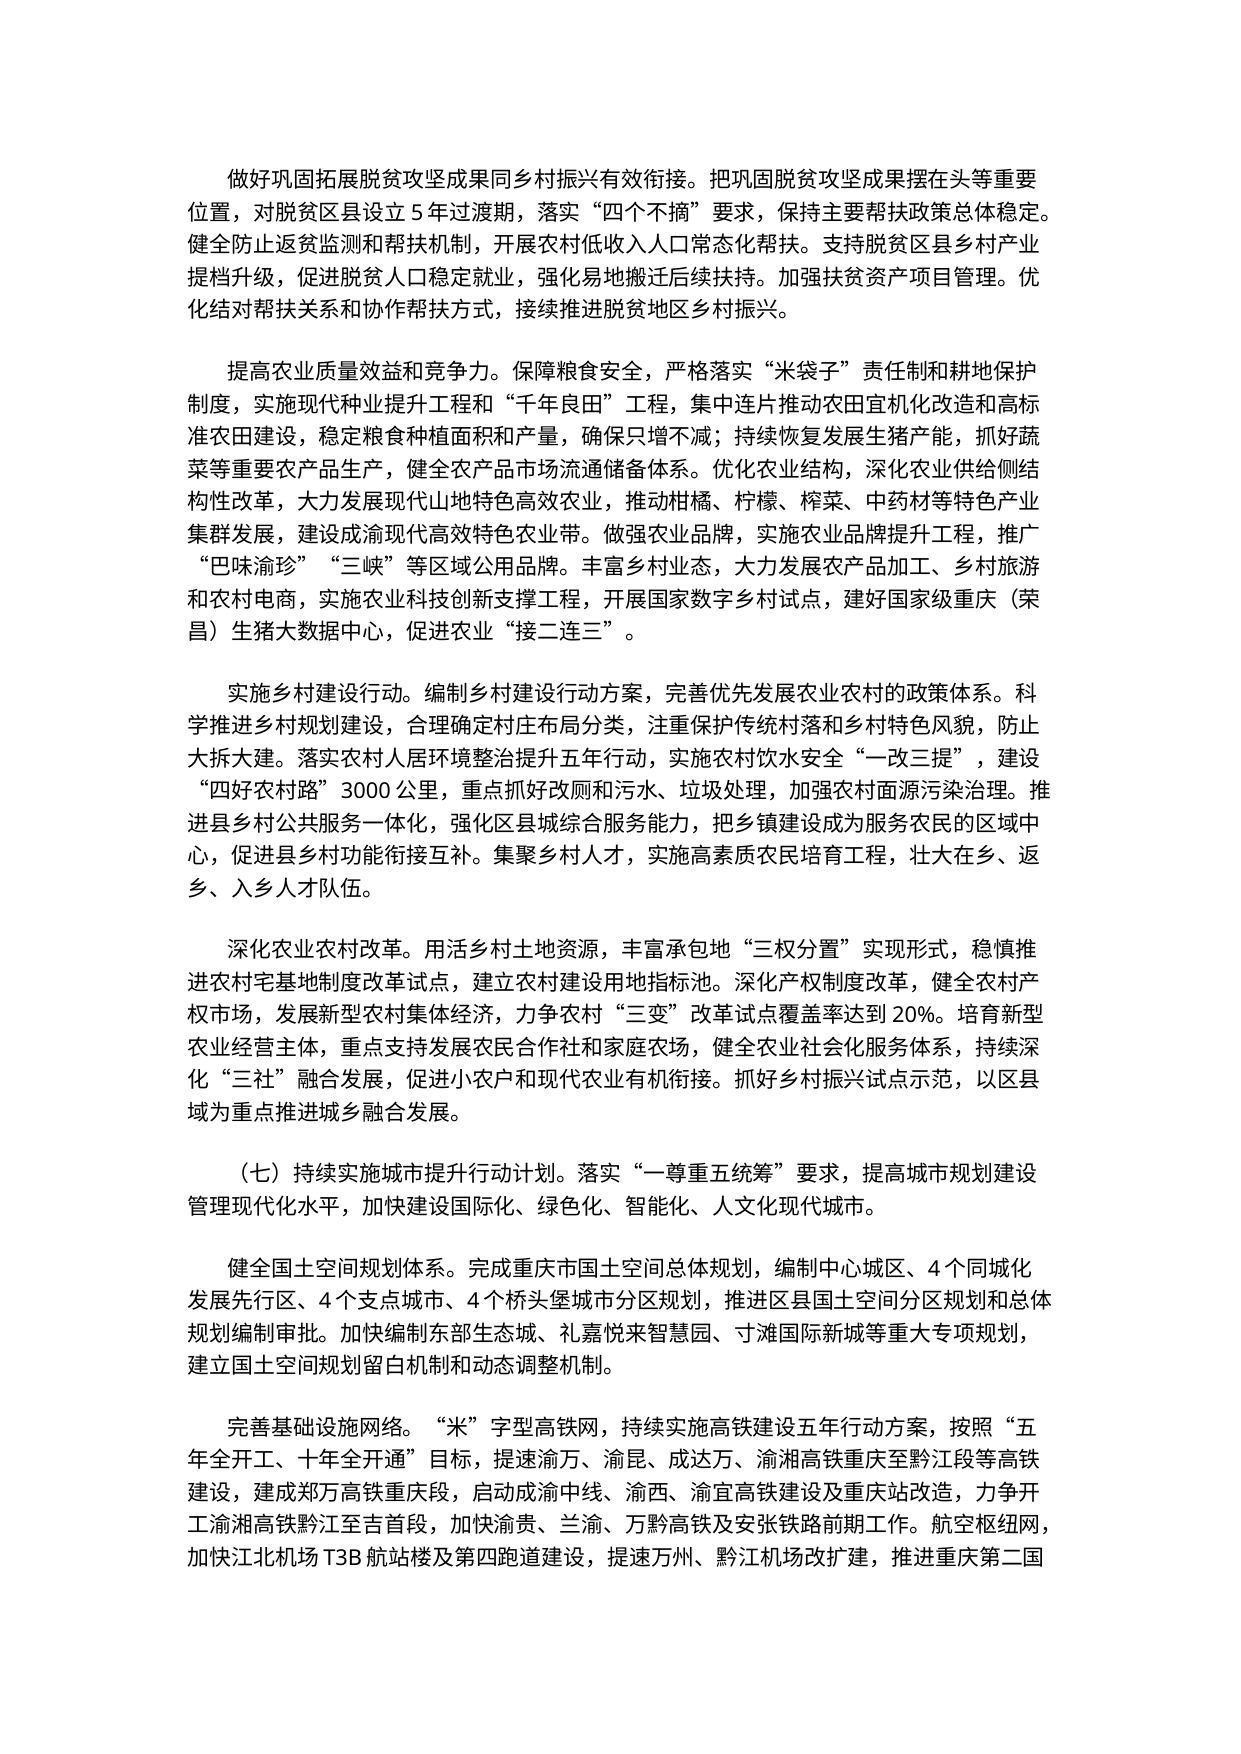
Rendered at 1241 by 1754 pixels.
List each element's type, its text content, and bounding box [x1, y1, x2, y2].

text 实施乡村建设行动。编制乡村建设行动方案，完善优先发展农业农村的政策体系。科学推进乡村规划建设，合理确定村庄布局分类，注重保护传统村落和乡村特色风貌，防止大拆大建。落实农村人居环境整治提升五年行动，实施农村饮水安全“一改三提”，建设“四好农村路”3000公里，重点抓好改厕和污水、垃圾处理，加强农村面源污染治理。推进县乡村公共服务一体化，强化区县城综合服务能力，把乡镇建设成为服务农民的区域中心，促进县乡村功能衔接互补。集聚乡村人才，实施高素质农民培育工程，壮大在乡、返乡、入乡人才队伍。 [187, 675, 1053, 903]
text 提高农业质量效益和竞争力。保障粮食安全，严格落实“米袋子”责任制和耕地保护制度，实施现代种业提升工程和“千年良田”工程，集中连片推动农田宜机化改造和高标准农田建设，稳定粮食种植面积和产量，确保只增不减；持续恢复发展生猪产能，抓好蔬菜等重要农产品生产，健全农产品市场流通储备体系。优化农业结构，深化农业供给侧结构性改革，大力发展现代山地特色高效农业，推动柑橘、柠檬、榨菜、中药材等特色产业集群发展，建设成渝现代高效特色农业带。做强农业品牌，实施农业品牌提升工程，推广“巴味渝珍”“三峡”等区域公用品牌。丰富乡村业态，大力发展农产品加工、乡村旅游和农村电商，实施农业科技创新支撑工程，开展国家数字乡村试点，建好国家级重庆（荣昌）生猪大数据中心，促进农业“接二连三”。 [187, 354, 1053, 646]
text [187, 1409, 1053, 1572]
text （七）持续实施城市提升行动计划。落实“一尊重五统筹”要求，提高城市规划建设管理现代化水平，加快建设国际化、绿色化、智能化、人文化现代城市。 [187, 1156, 1053, 1221]
text 做好巩固拓展脱贫攻坚成果同乡村振兴有效衔接。把巩固脱贫攻坚成果摆在头等重要位置，对脱贫区县设立5年过渡期，落实“四个不摘”要求，保持主要帮扶政策总体稳定。健全防止返贫监测和帮扶机制，开展农村低收入人口常态化帮扶。支持脱贫区县乡村产业提档升级，促进脱贫人口稳定就业，强化易地搬迁后续扶持。加强扶贫资产项目管理。优化结对帮扶关系和协作帮扶方式，接续推进脱贫地区乡村振兴。 [187, 162, 1053, 324]
text 深化农业农村改革。用活乡村土地资源，丰富承包地“三权分置”实现形式，稳慎推进农村宅基地制度改革试点，建立农村建设用地指标池。深化产权制度改革，健全农村产权市场，发展新型农村集体经济，力争农村“三变”改革试点覆盖率达到20%。培育新型农业经营主体，重点支持发展农民合作社和家庭农场，健全农业社会化服务体系，持续深化“三社”融合发展，促进小农户和现代农业有机衔接。抓好乡村振兴试点示范，以区县域为重点推进城乡融合发展。 [187, 932, 1053, 1127]
text 健全国土空间规划体系。完成重庆市国土空间总体规划，编制中心城区、4个同城化发展先行区、4个支点城市、4个桥头堡城市分区规划，推进区县国土空间分区规划和总体规划编制审批。加快编制东部生态城、礼嘉悦来智慧园、寸滩国际新城等重大专项规划，建立国土空间规划留白机制和动态调整机制。 [187, 1250, 1053, 1380]
